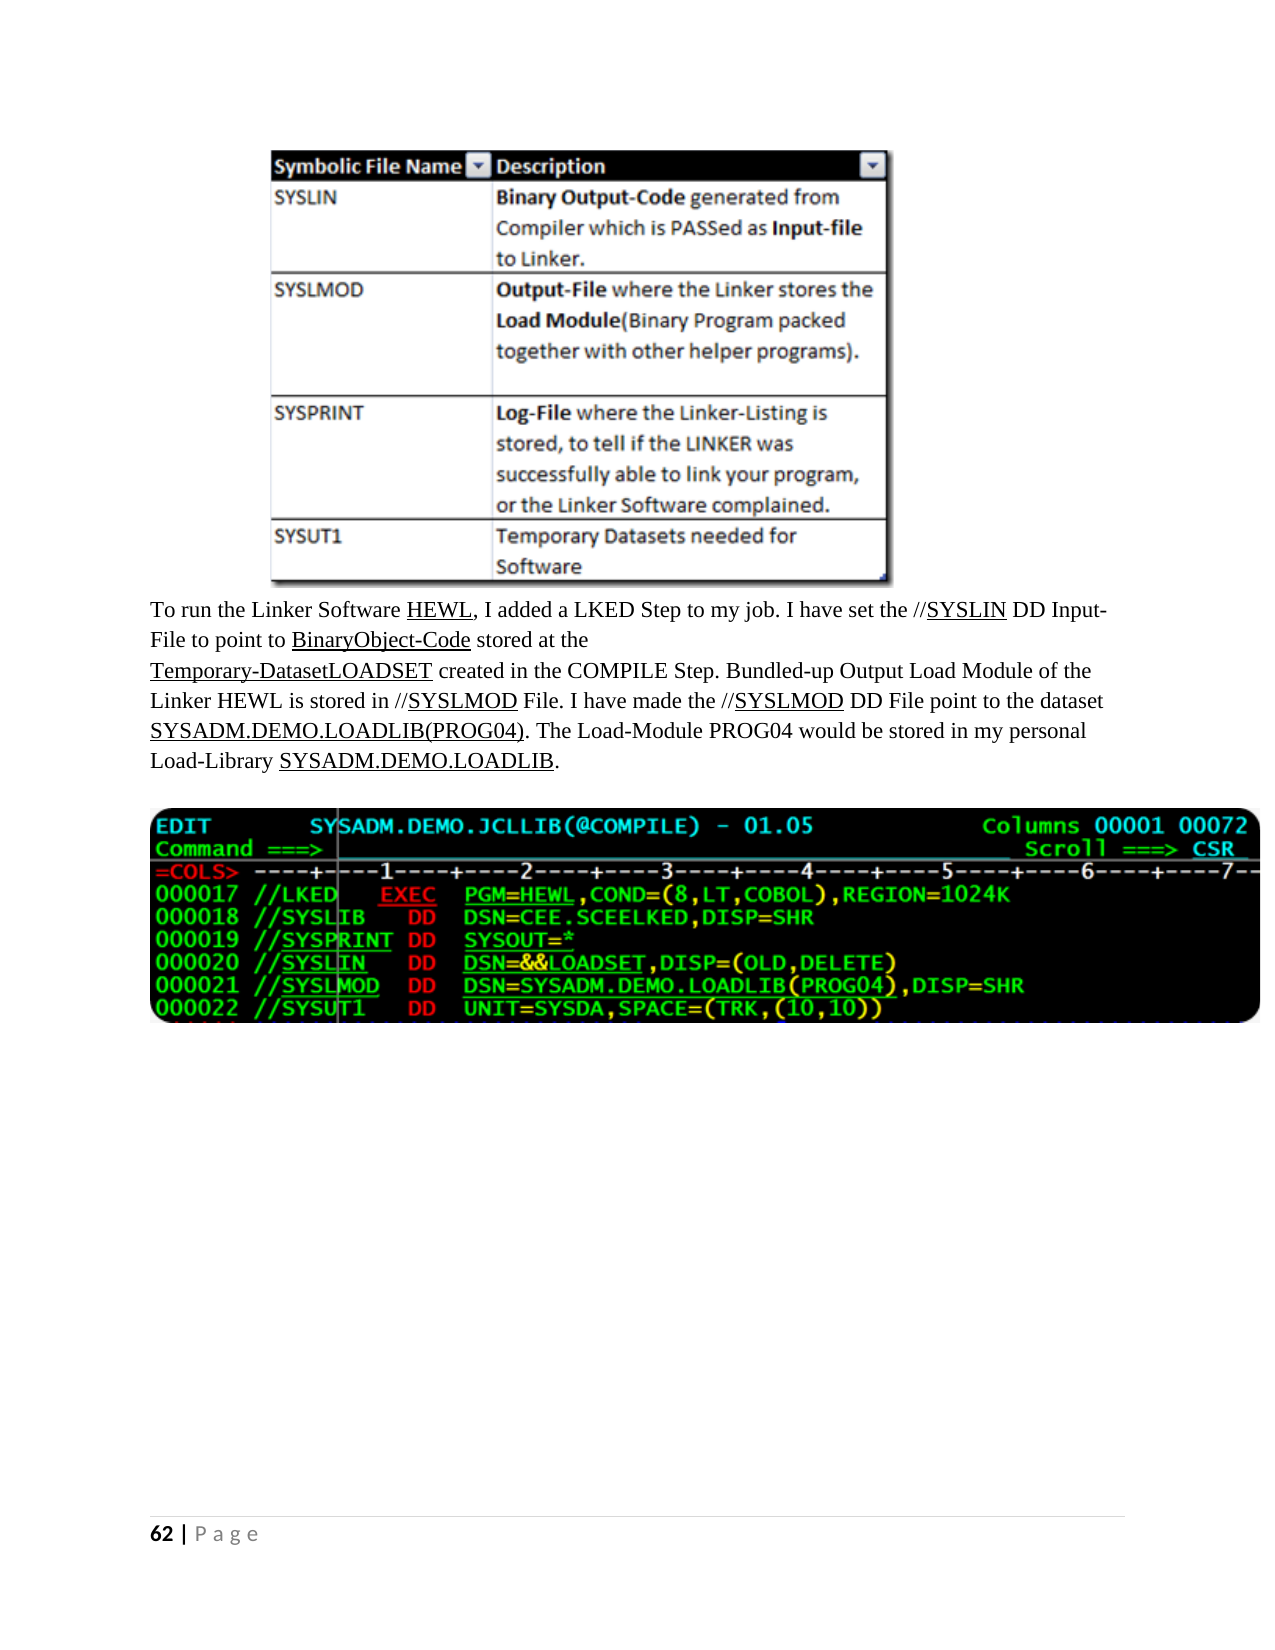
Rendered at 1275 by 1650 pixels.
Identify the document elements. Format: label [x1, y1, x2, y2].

picture [270, 150, 894, 588]
text [150, 150, 1125, 808]
picture [150, 808, 1261, 1023]
